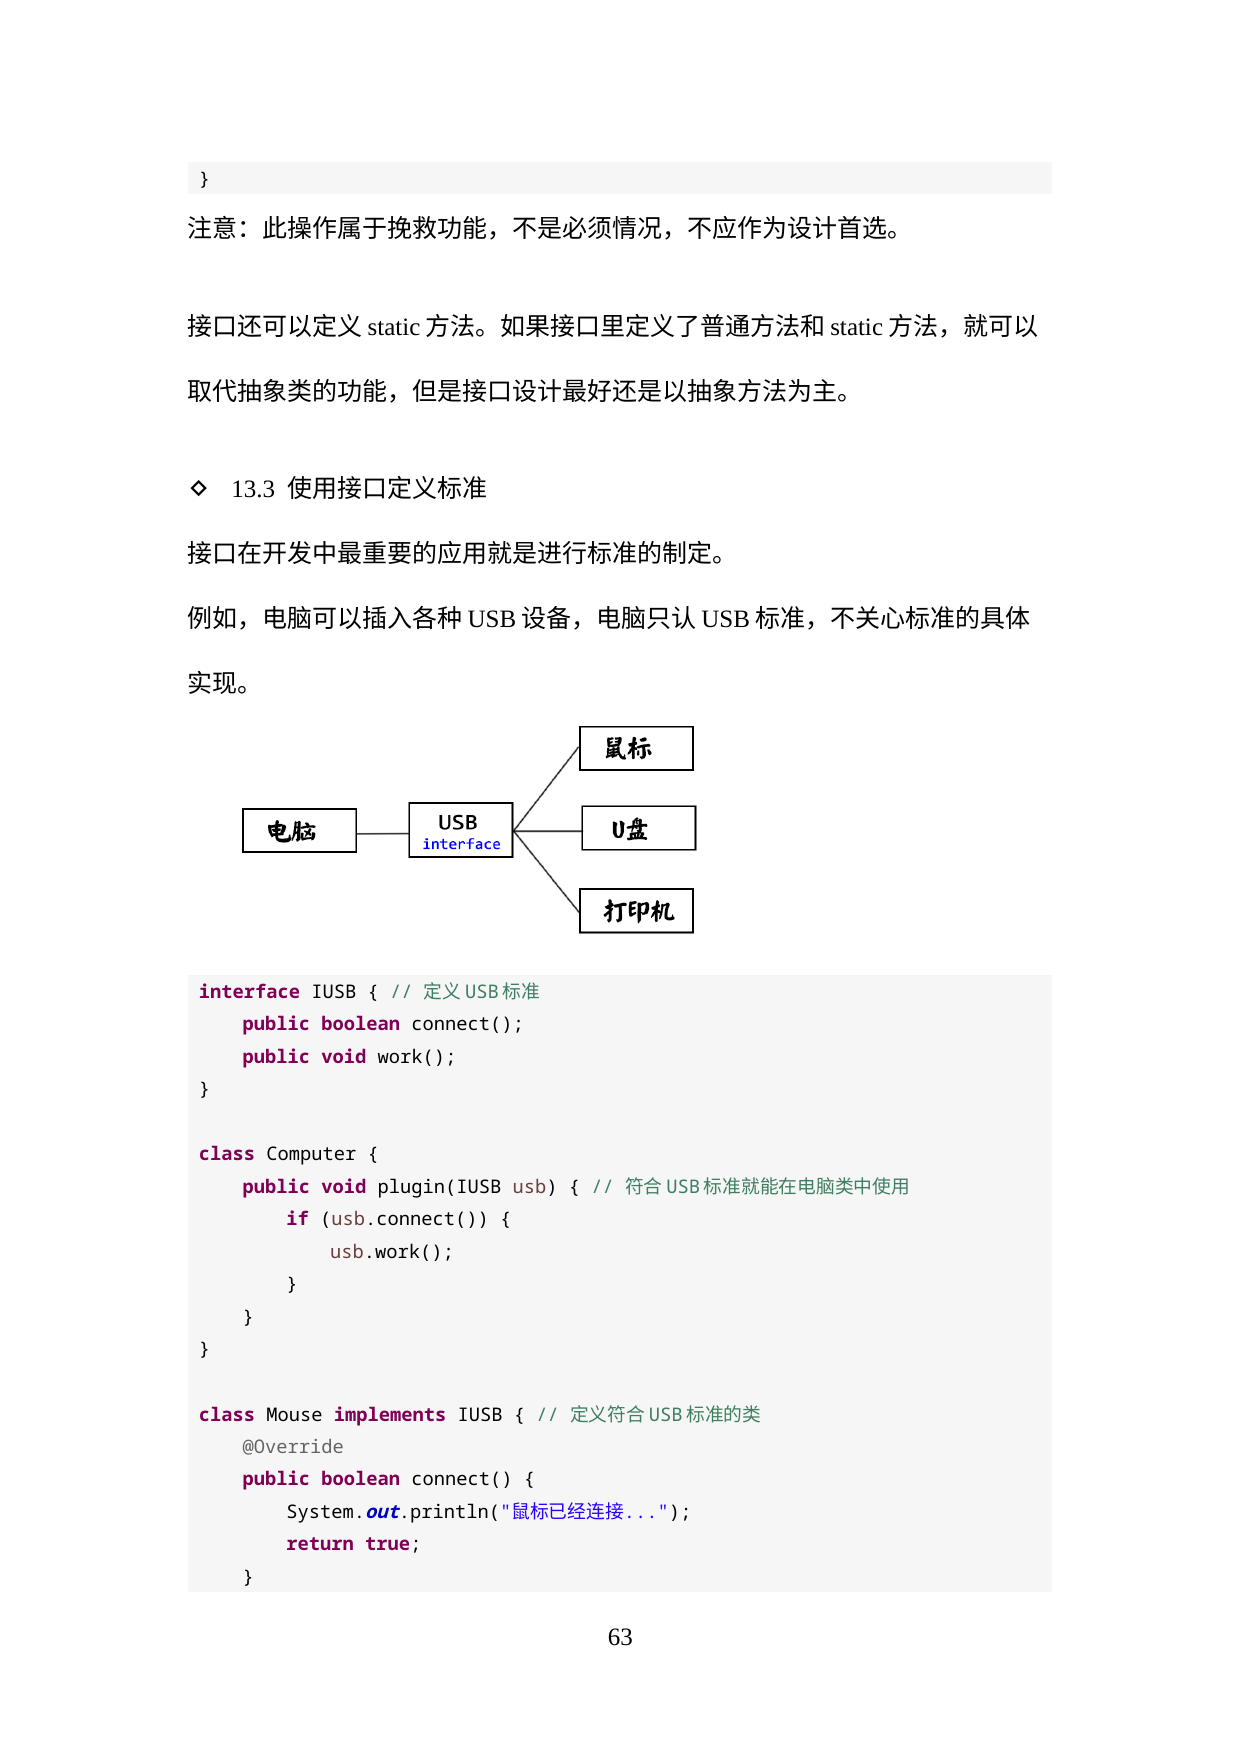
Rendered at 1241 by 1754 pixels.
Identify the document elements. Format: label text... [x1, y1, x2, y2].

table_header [188, 975, 1052, 1592]
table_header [188, 162, 1052, 194]
list 13.3 使用接口定义标准 [187, 454, 1053, 519]
text 例如，电脑可以插入各种USB设备，电脑只认USB标准，不关心标准的具体实现。 [187, 584, 1053, 714]
text 注意：此操作属于挽救功能，不是必须情况，不应作为设计首选。 [187, 194, 1053, 259]
text 接口还可以定义static方法。如果接口里定义了普通方法和static方法，就可以取代抽象类的功能，但是接口设计最好还是以抽象方法为主。 [187, 292, 1053, 422]
text 接口在开发中最重要的应用就是进行标准的制定。 [187, 519, 1053, 584]
picture [237, 716, 701, 940]
